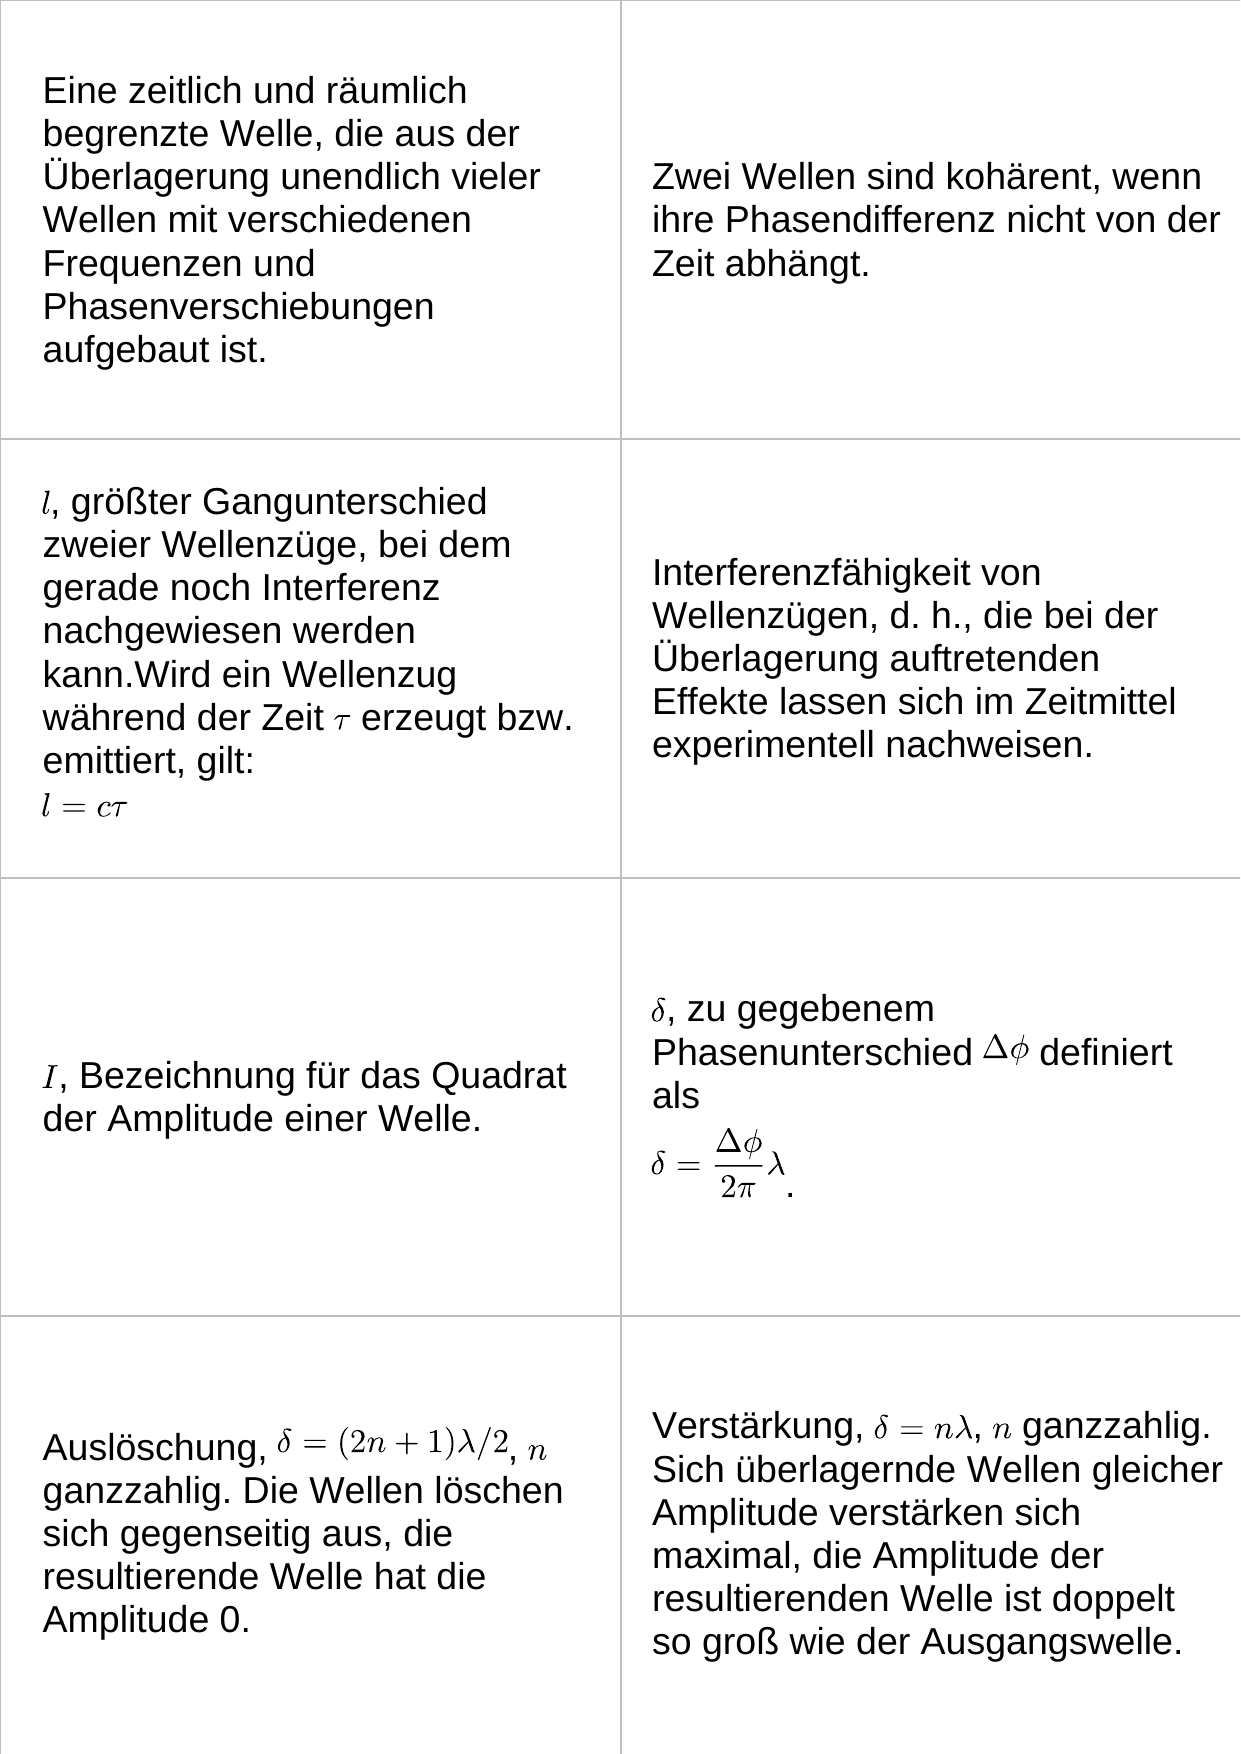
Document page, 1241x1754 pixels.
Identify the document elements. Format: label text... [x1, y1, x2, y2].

table_cell , zu gegebenem Phasenunterschied definiert als . [623, 879, 1240, 1315]
table_cell , Bezeichnung für das Quadrat der Amplitude einer Welle. [13, 879, 620, 1315]
table_header Zwei Wellen sind kohärent, wenn ihre Phasendifferenz nicht von der Zeit abhängt. [623, 1, 1240, 438]
table_cell , größter Gangunterschied zweier Wellenzüge, bei dem gerade noch Interferenz nachgewiesen werden kann.Wird ein Wellenzug während der Zeit erzeugt bzw. emittiert, gilt: [13, 440, 620, 877]
table_cell Interferenzfähigkeit von Wellenzügen, d. h., die bei der Überlagerung auftretenden Effekte lassen sich im Zeitmittel experimentell nachweisen. [623, 440, 1240, 877]
table_cell Verstärkung, , ganzzahlig. Sich überlagernde Wellen gleicher Amplitude verstärken sich maximal, die Amplitude der resultierenden Welle ist doppelt so groß wie der Ausgangswelle. [623, 1317, 1240, 1751]
table_cell Auslöschung, , ganzzahlig. Die Wellen löschen sich gegenseitig aus, die resultierende Welle hat die Amplitude 0. [13, 1317, 620, 1751]
table_header Eine zeitlich und räumlich begrenzte Welle, die aus der Überlagerung unendlich vieler Wellen mit verschiedenen Frequenzen und Phasenverschiebungen aufgebaut ist. [13, 1, 620, 438]
